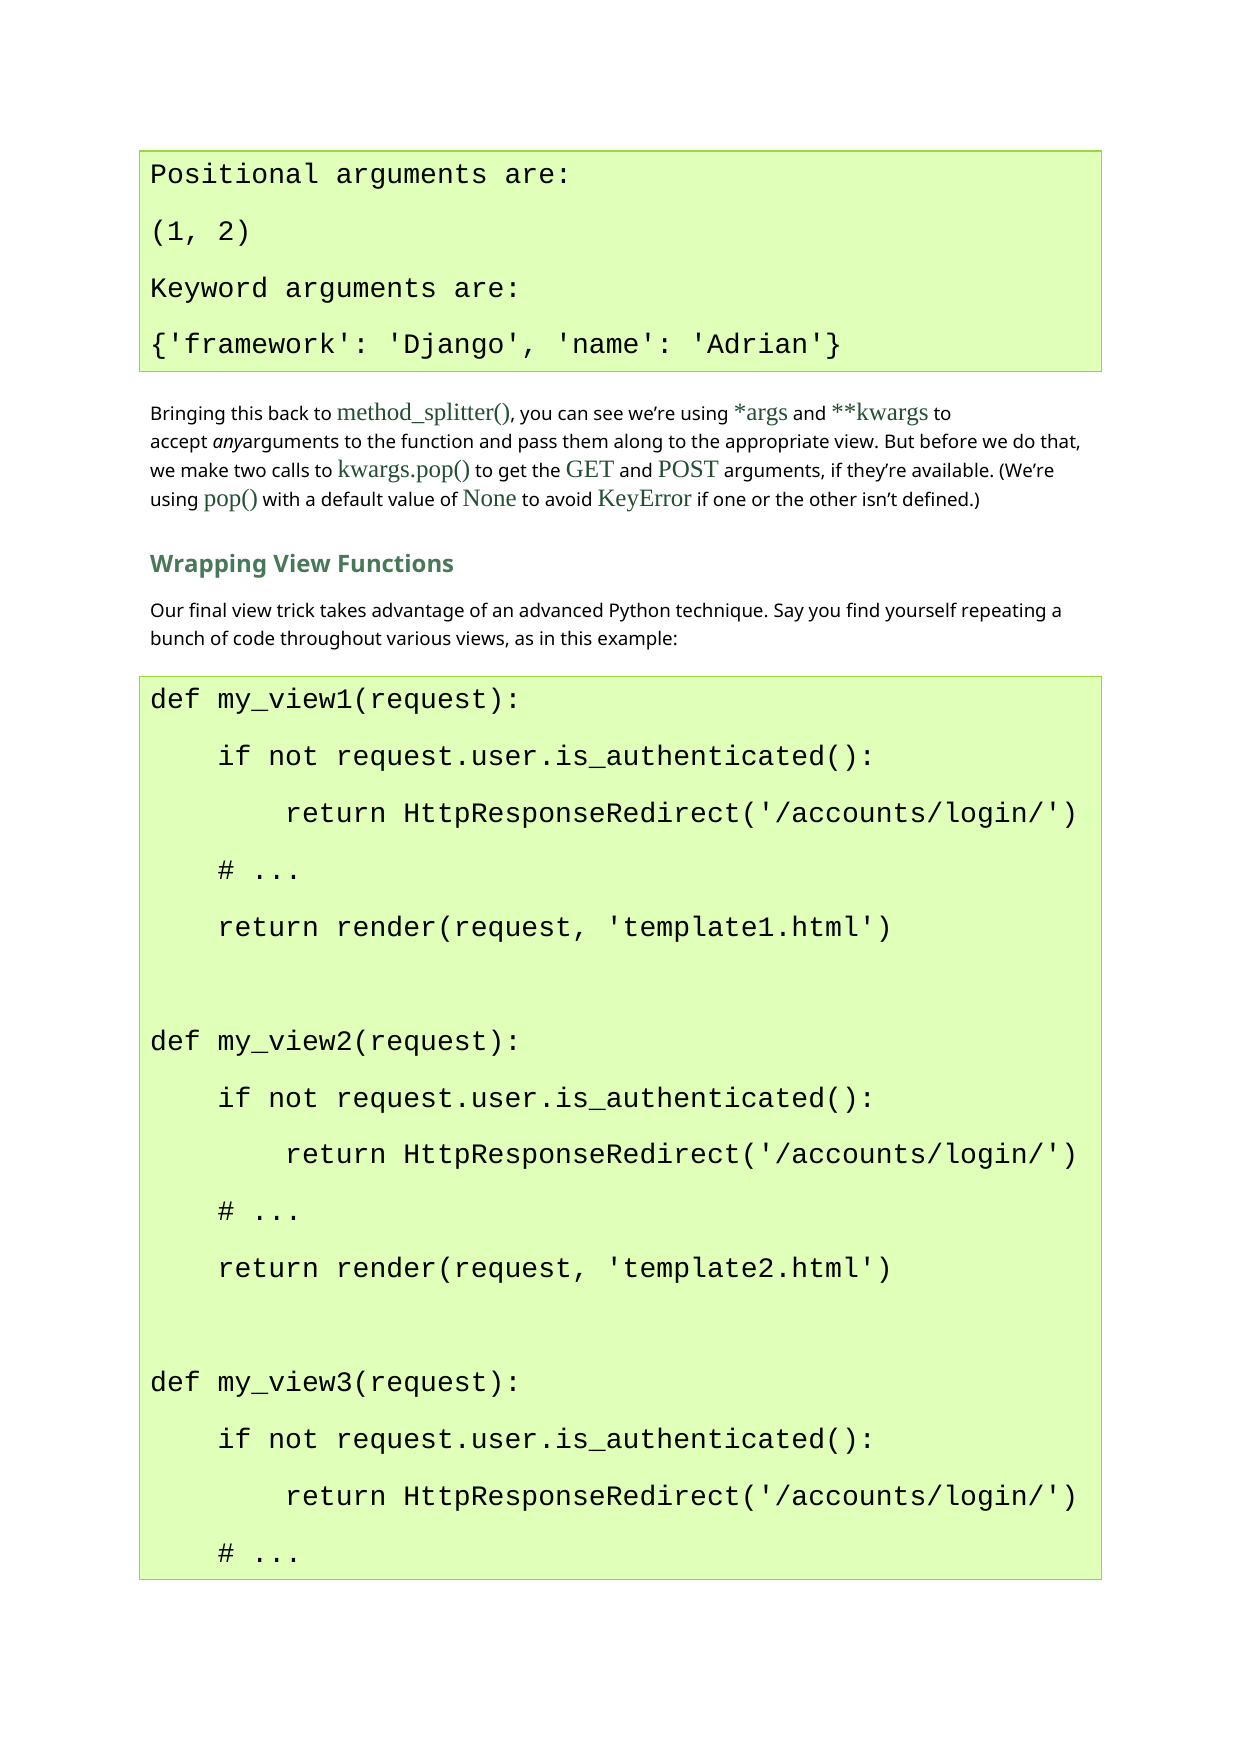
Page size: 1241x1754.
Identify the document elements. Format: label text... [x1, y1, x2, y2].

text Our final view trick takes advantage of an advanced Python technique. Say you find yourself repeating a bunch of code throughout various views, as in this example: [150, 594, 1090, 651]
text # ... [140, 1529, 1101, 1579]
text return HttpResponseRedirect('/accounts/login/') [140, 1472, 1101, 1513]
text Keyword arguments are: [140, 264, 1101, 306]
text if not request.user.is_authenticated(): [140, 1074, 1101, 1115]
text def my_view1(request): [140, 677, 1101, 717]
text (1, 2) [140, 207, 1101, 249]
text if not request.user.is_authenticated(): [140, 732, 1101, 774]
text return HttpResponseRedirect('/accounts/login/') [140, 789, 1101, 831]
text {'framework': 'Django', 'name': 'Adrian'} [140, 321, 1101, 371]
text return render(request, 'template2.html') [140, 1244, 1101, 1286]
text Wrapping View Functions [150, 547, 1090, 579]
text # ... [140, 846, 1101, 888]
text return HttpResponseRedirect('/accounts/login/') [140, 1131, 1101, 1172]
text return render(request, 'template1.html') [140, 903, 1101, 945]
text def my_view2(request): [140, 1017, 1101, 1058]
text def my_view3(request): [140, 1358, 1101, 1400]
text Positional arguments are: [140, 152, 1101, 192]
text # ... [140, 1187, 1101, 1229]
text Bringing this back to method_splitter(), you can see we’re using *args and **kwargs to accept anyarguments to the function and pass them along to the appropriate view. But before we do that, we make two calls to kwargs.pop() to get the GET and POST arguments, if they’re available. (We’re using pop() with a default value of None to avoid KeyError if one or the other isn’t defined.) [150, 397, 1090, 512]
text if not request.user.is_authenticated(): [140, 1415, 1101, 1457]
